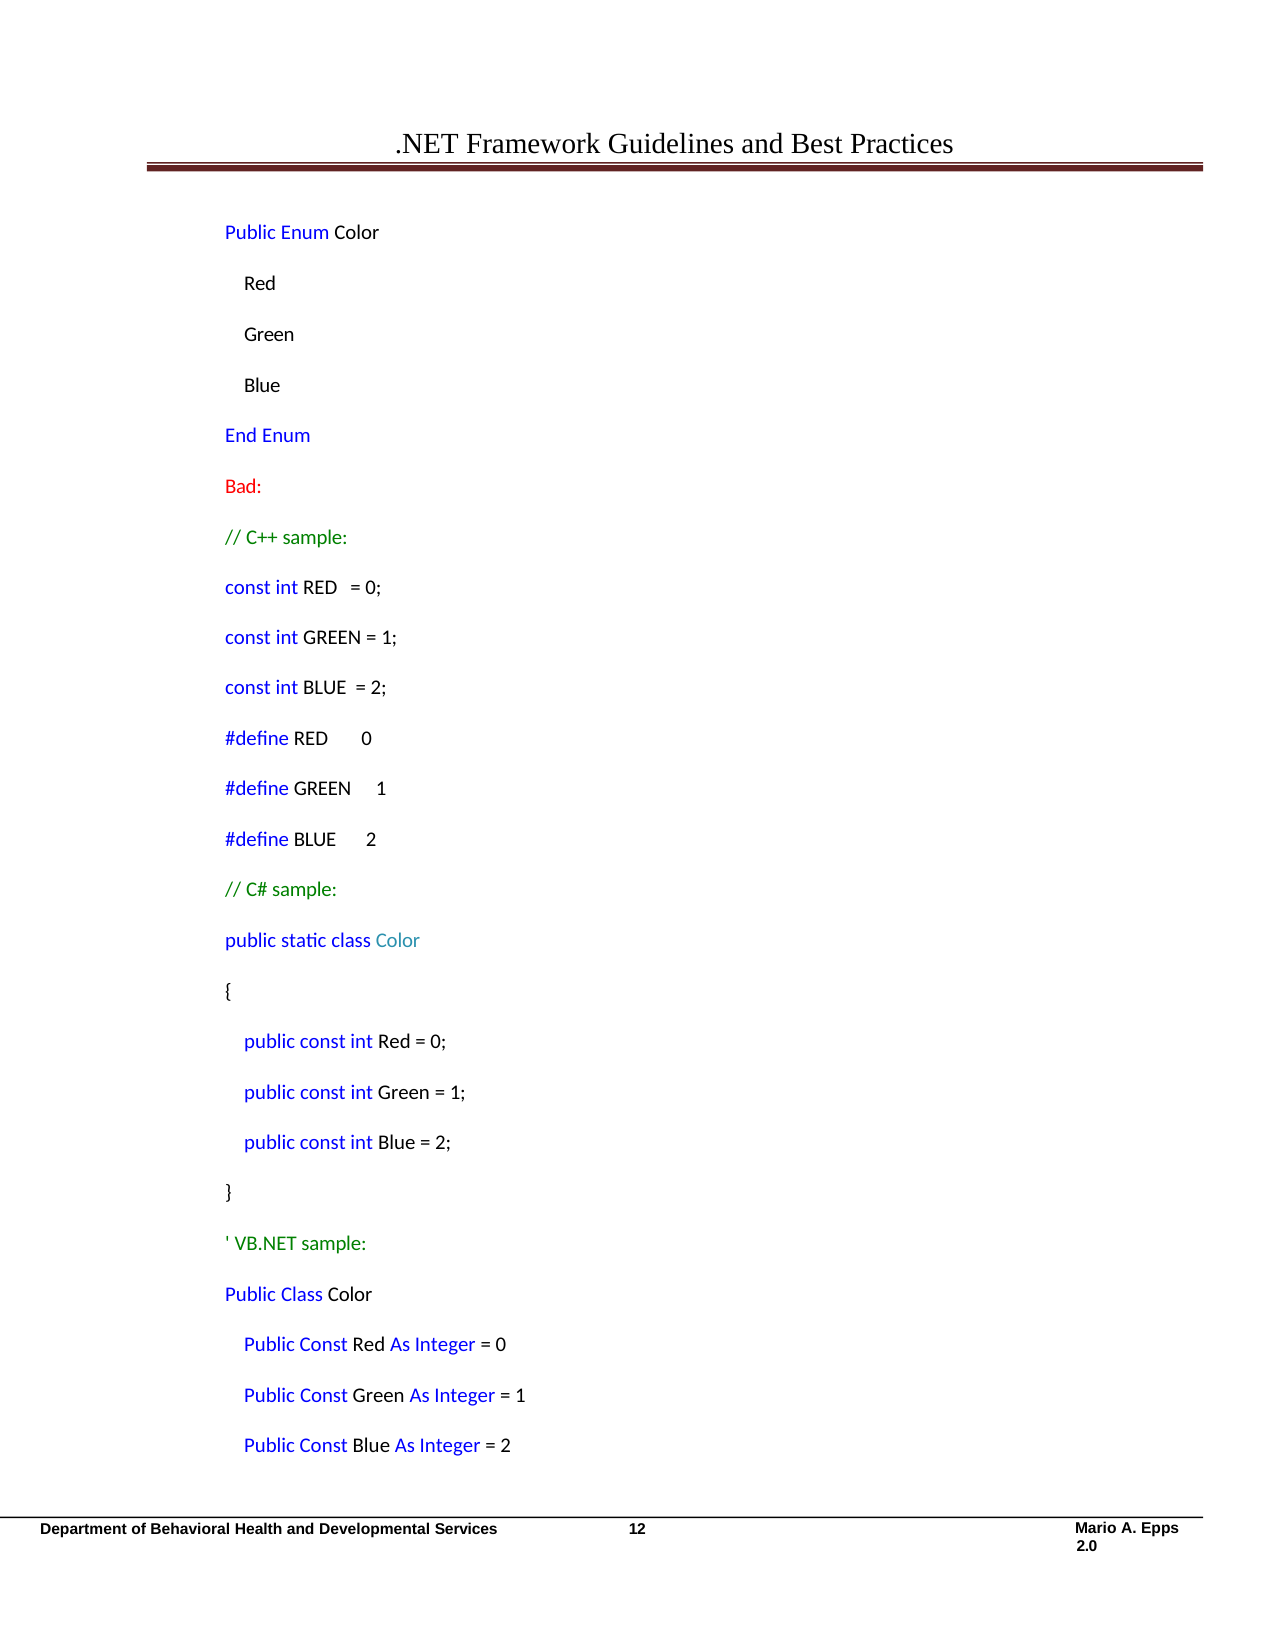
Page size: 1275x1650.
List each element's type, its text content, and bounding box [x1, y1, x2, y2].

text { [225, 978, 1237, 1003]
text public const int Red = 0; public const int Green = 1; public const int Blue = 2; [244, 1029, 489, 1155]
text ' VB.NET sample: [225, 1230, 1237, 1256]
text Public Class Color [225, 1281, 1237, 1306]
text Green Blue [244, 321, 296, 397]
text // C++ sample: [225, 524, 1237, 550]
text End Enum Bad: [225, 423, 311, 499]
text const int RED = 0; const int GREEN = 1; const int BLUE = 2; #define RED 0 [225, 574, 397, 750]
text Public Const Red As Integer = 0 Public Const Green As Integer = 1 Public Const Blue As Integer = 2 [244, 1331, 550, 1457]
text #define GREEN 1 [225, 775, 1237, 801]
text } [225, 1179, 1237, 1205]
text // C# sample: [225, 877, 1237, 902]
text #define BLUE 2 [225, 826, 1237, 851]
text public static class Color [225, 927, 1237, 952]
text Public Enum Color Red [225, 219, 388, 296]
